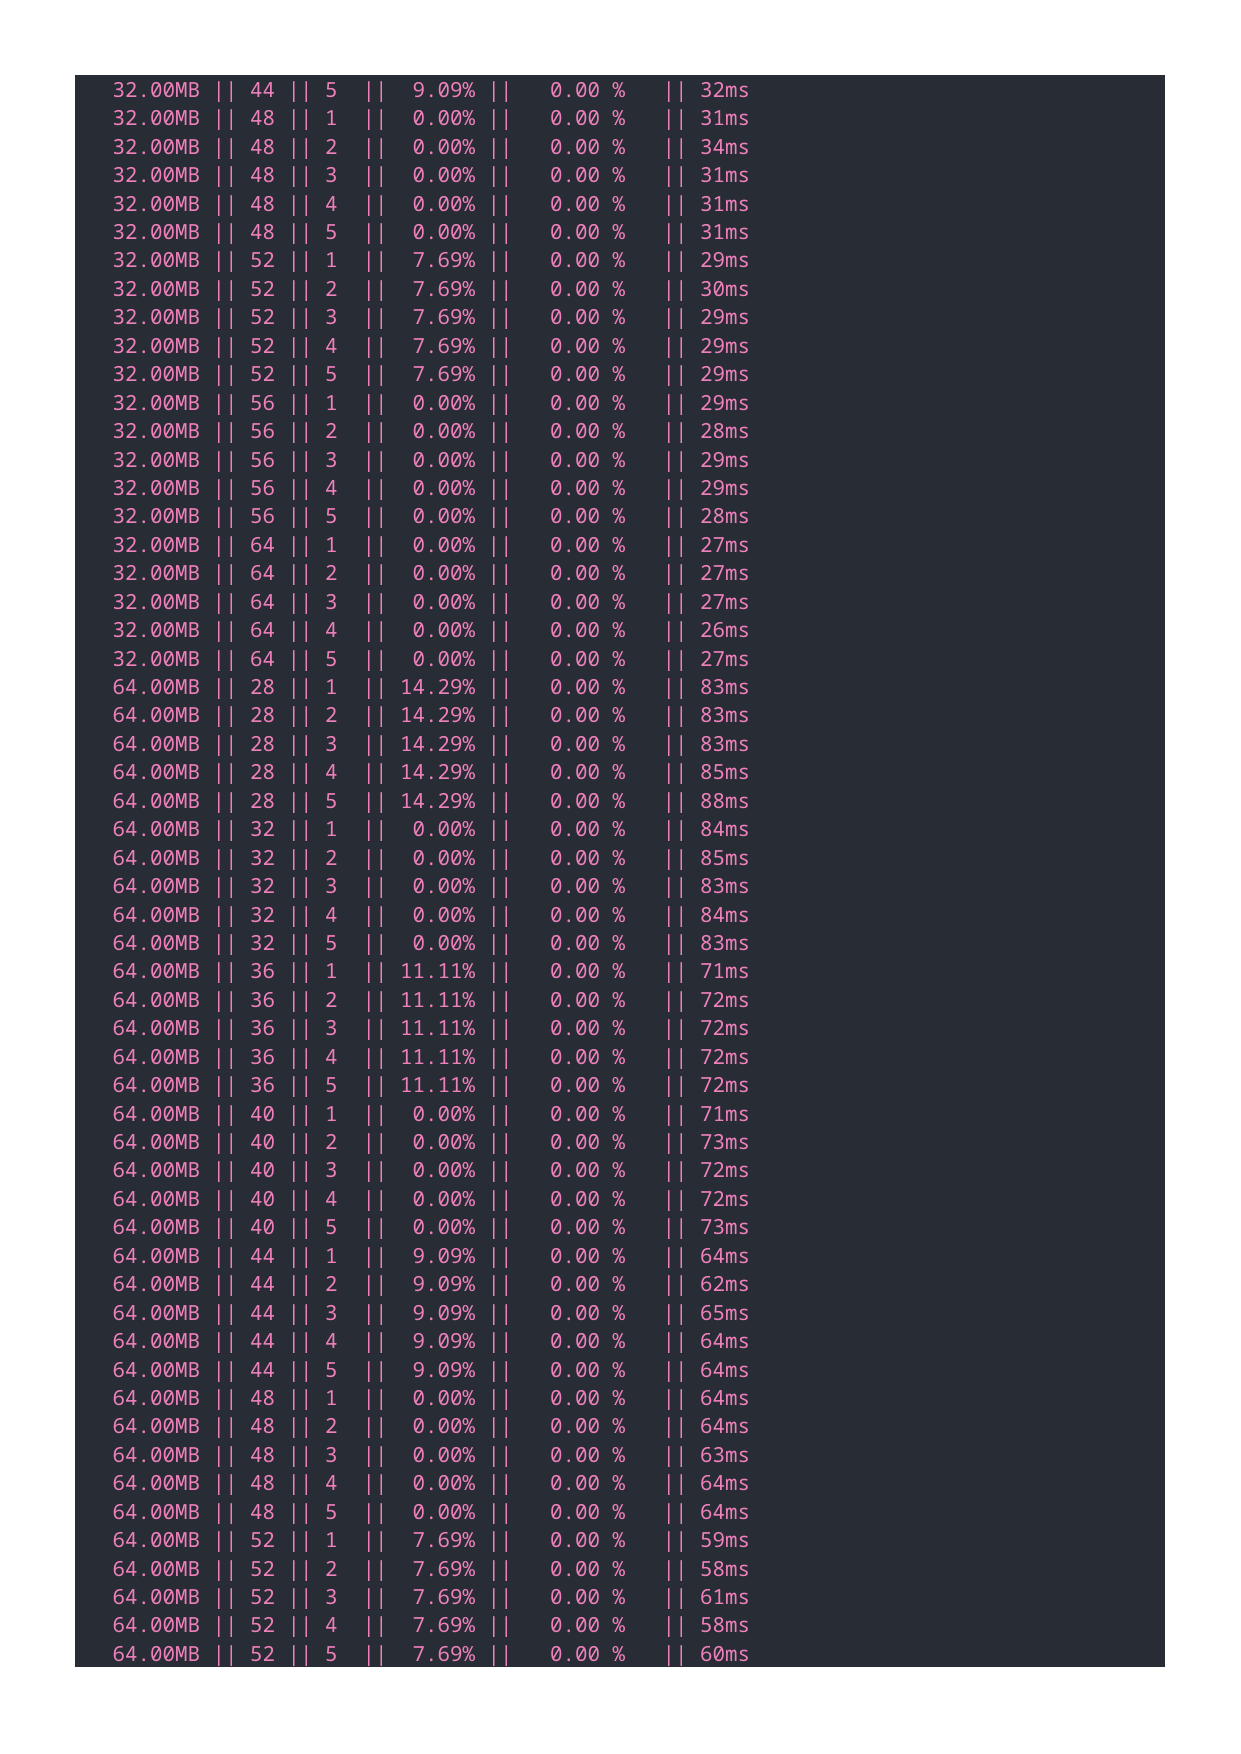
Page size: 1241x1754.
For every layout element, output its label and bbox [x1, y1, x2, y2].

text [75, 75, 1165, 1667]
